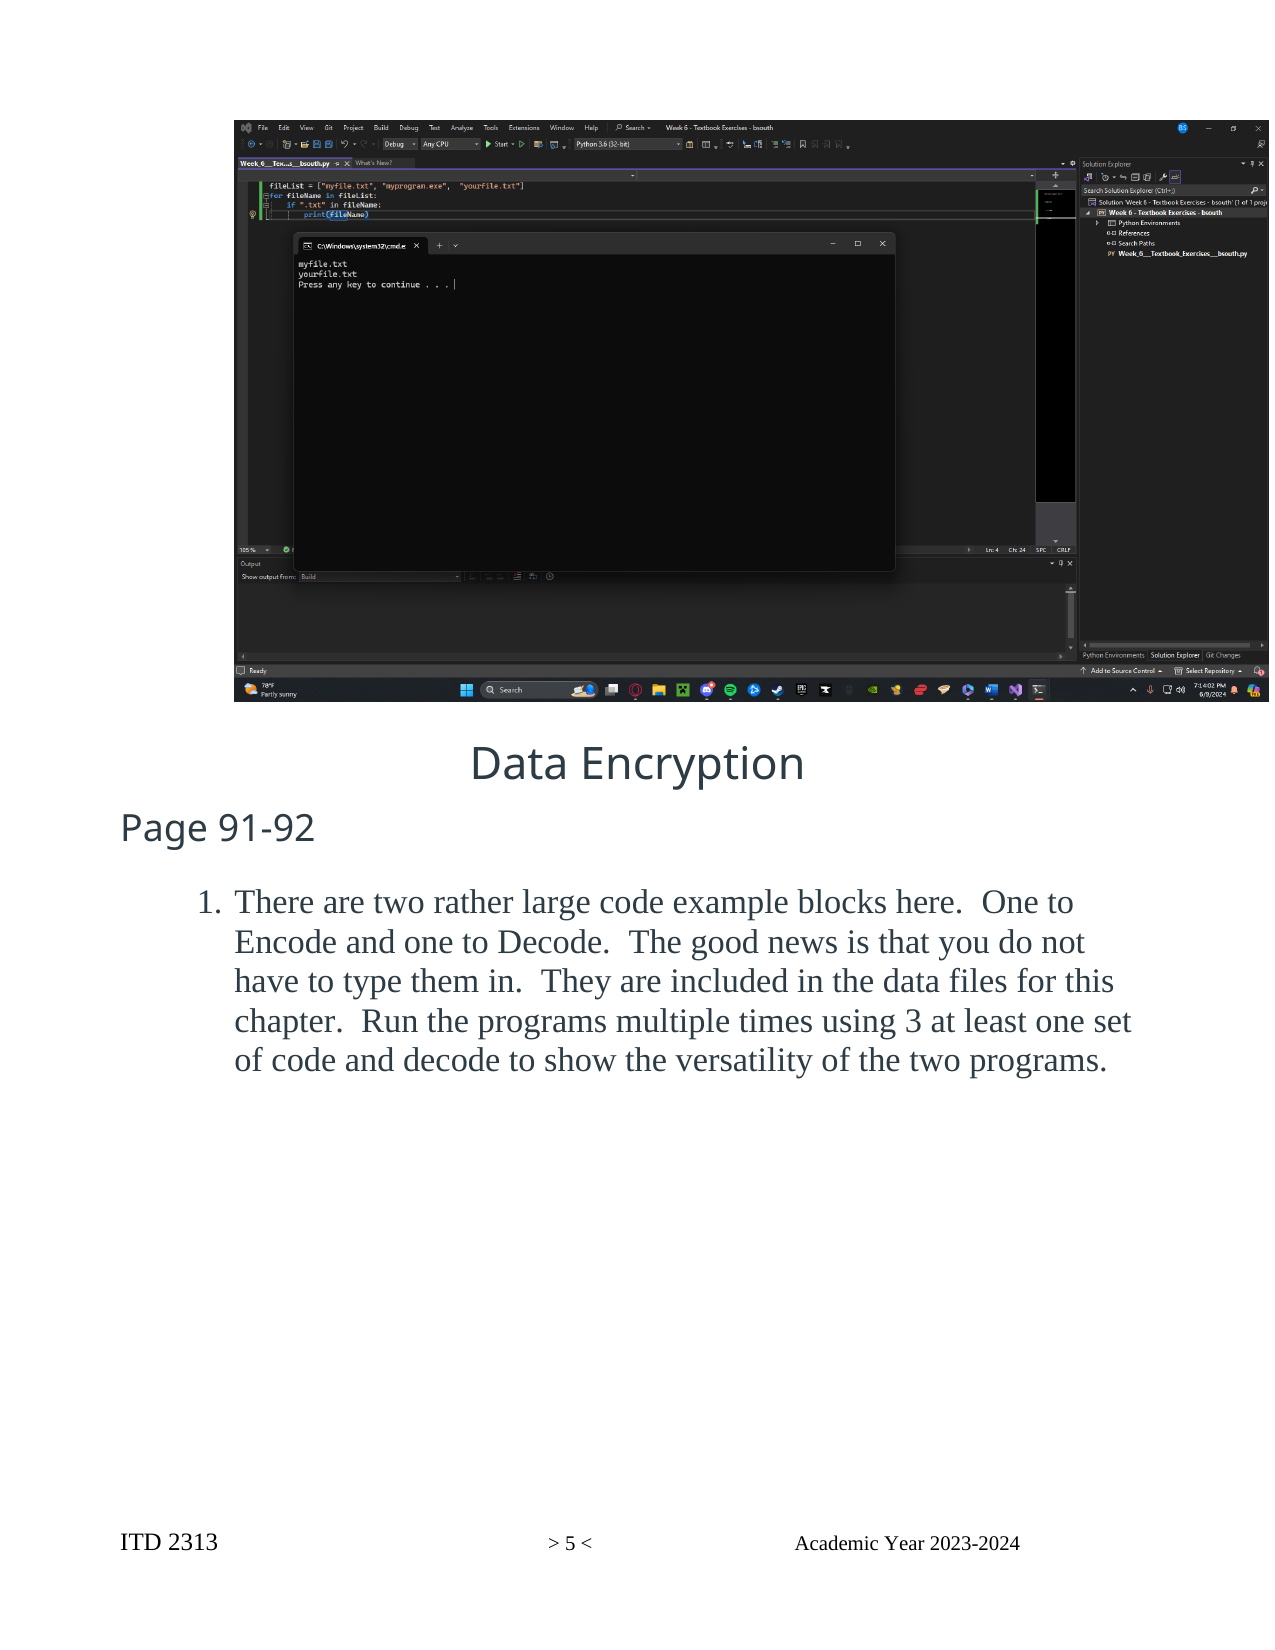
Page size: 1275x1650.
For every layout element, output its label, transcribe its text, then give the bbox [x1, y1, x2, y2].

picture [234, 120, 1269, 702]
subtitle Page 91-92 [120, 802, 1155, 853]
subtitle Data Encryption [120, 731, 1155, 792]
list There are two rather large code example blocks here. One to Encode and one to Decode. The good news is that you do not have to type them in. They are included in the data files for this chapter. Run the programs multiple times using 3 at least one set of code and decode to show the versatility of the two programs. [197, 882, 1155, 1079]
